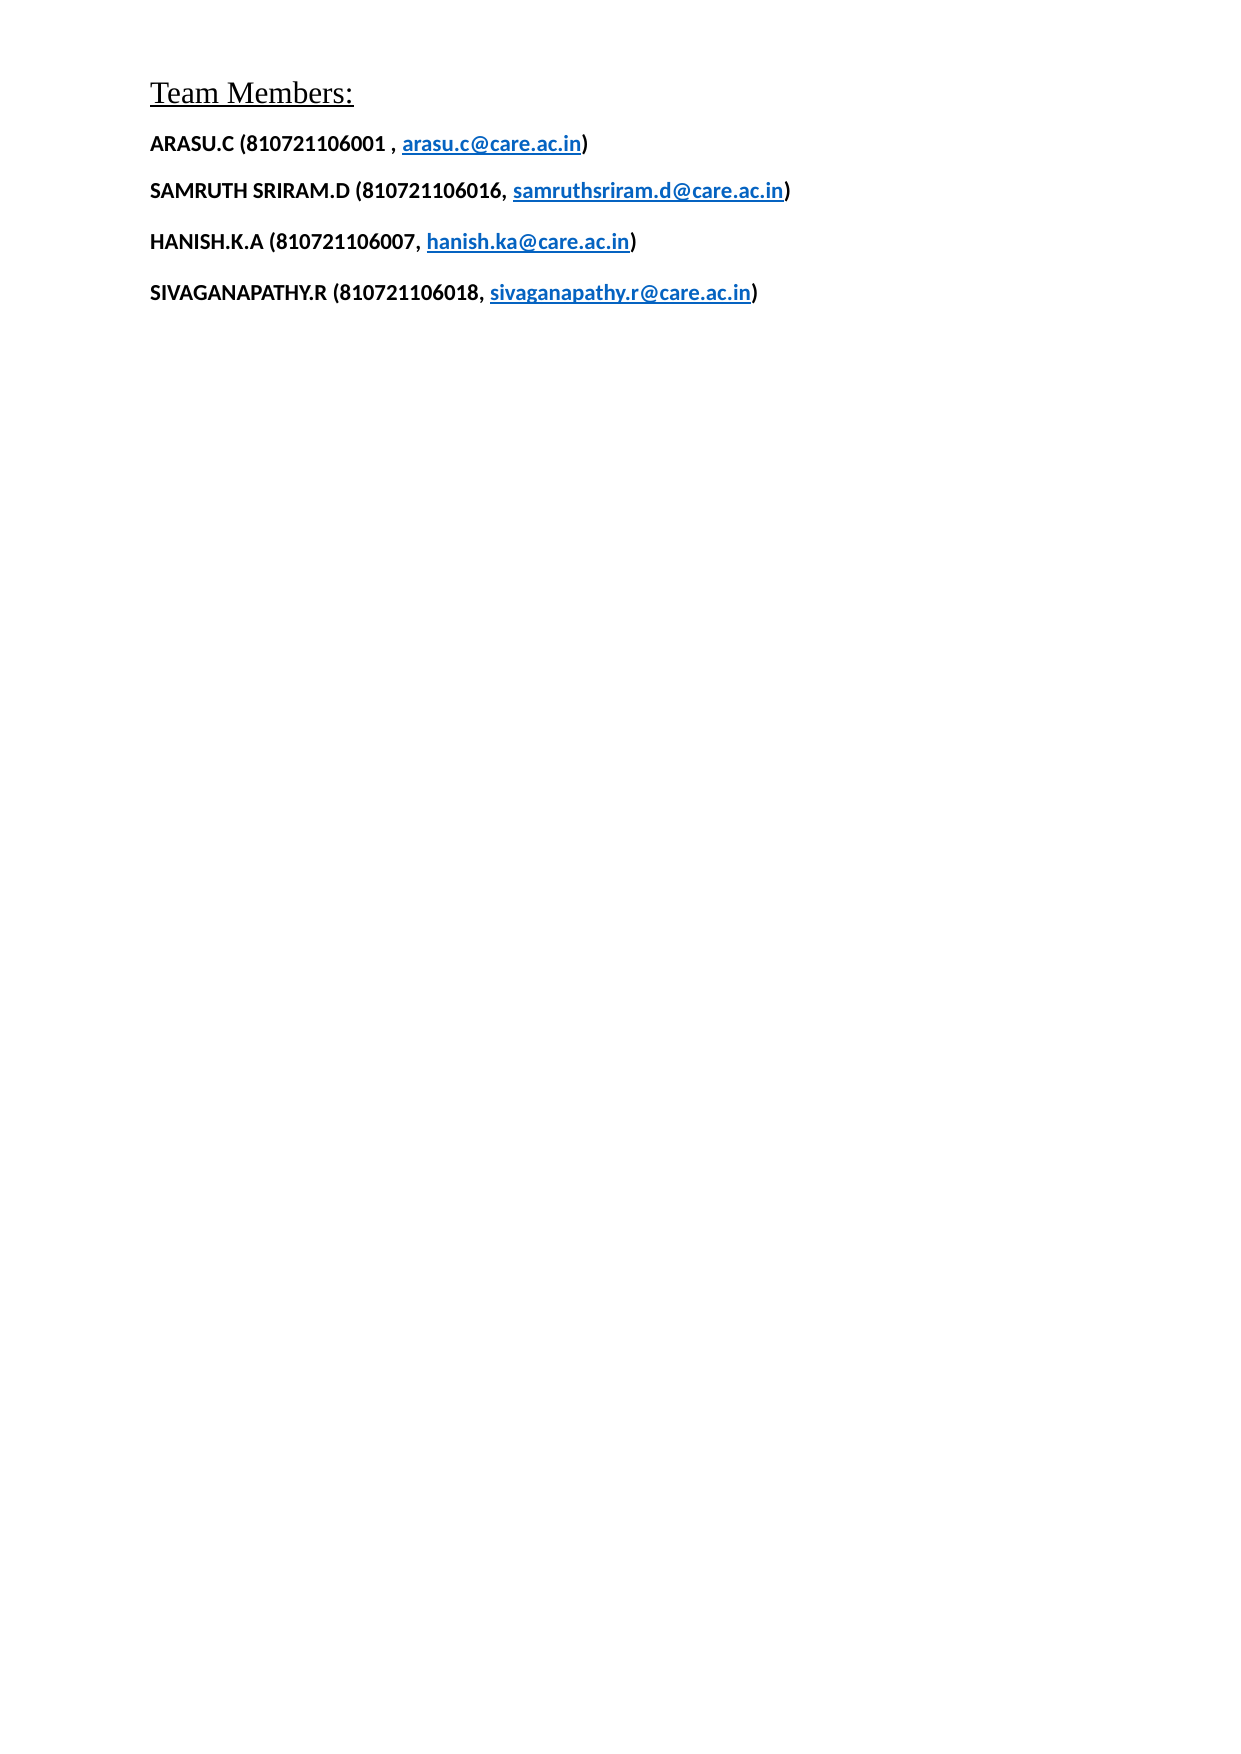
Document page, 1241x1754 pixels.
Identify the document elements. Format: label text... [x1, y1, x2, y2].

text ARASU.C (810721106001 , arasu.c@care.ac.in) [150, 129, 1090, 157]
text HANISH.K.A (810721106007, hanish.ka@care.ac.in) [150, 227, 1105, 255]
text SIVAGANAPATHY.R (810721106018, sivaganapathy.r@care.ac.in) [150, 278, 1105, 306]
text SAMRUTH SRIRAM.D (810721106016, samruthsriram.d@care.ac.in) [150, 176, 1105, 204]
text Team Members: [150, 74, 1090, 110]
